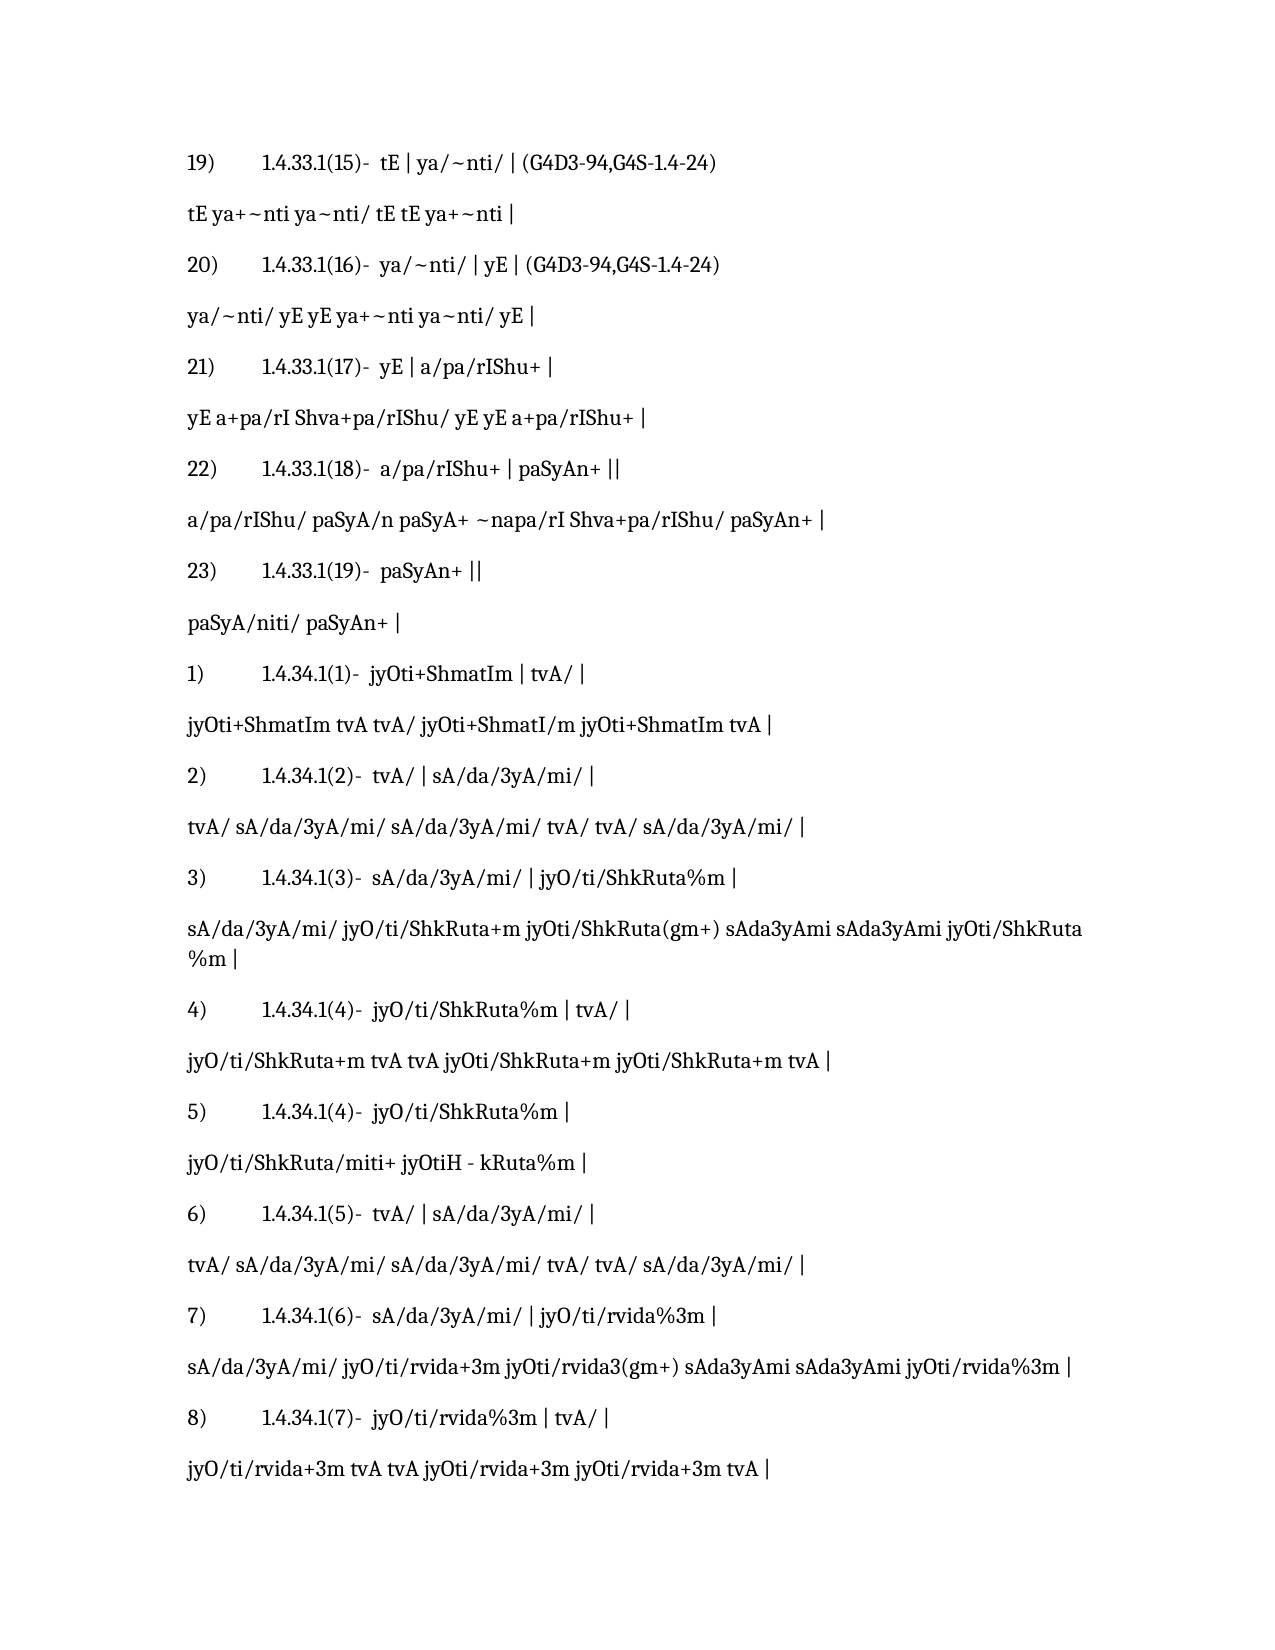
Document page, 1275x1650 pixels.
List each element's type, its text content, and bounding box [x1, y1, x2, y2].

text 6) 1.4.34.1(5)- tvA/ | sA/da/3yA/mi/ | [187, 1201, 1087, 1227]
text jyO/ti/ShkRuta+m tvA tvA jyOti/ShkRuta+m jyOti/ShkRuta+m tvA | [187, 1048, 1087, 1074]
text sA/da/3yA/mi/ jyO/ti/ShkRuta+m jyOti/ShkRuta(gm+) sAda3yAmi sAda3yAmi jyOti/ShkRuta%m | [187, 916, 1087, 972]
text ya/~nti/ yE yE ya+~nti ya~nti/ yE | [187, 303, 1087, 329]
text 23) 1.4.33.1(19)- paSyAn+ || [187, 558, 1087, 585]
text 3) 1.4.34.1(3)- sA/da/3yA/mi/ | jyO/ti/ShkRuta%m | [187, 864, 1087, 891]
text sA/da/3yA/mi/ jyO/ti/rvida+3m jyOti/rvida3(gm+) sAda3yAmi sAda3yAmi jyOti/rvida%3m | [187, 1354, 1087, 1381]
text a/pa/rIShu/ paSyA/n paSyA+ ~napa/rI Shva+pa/rIShu/ paSyAn+ | [187, 507, 1087, 534]
text jyO/ti/rvida+3m tvA tvA jyOti/rvida+3m jyOti/rvida+3m tvA | [187, 1456, 1087, 1483]
text 21) 1.4.33.1(17)- yE | a/pa/rIShu+ | [187, 354, 1087, 381]
text tvA/ sA/da/3yA/mi/ sA/da/3yA/mi/ tvA/ tvA/ sA/da/3yA/mi/ | [187, 1252, 1087, 1278]
text paSyA/niti/ paSyAn+ | [187, 609, 1087, 636]
text jyOti+ShmatIm tvA tvA/ jyOti+ShmatI/m jyOti+ShmatIm tvA | [187, 711, 1087, 738]
text 20) 1.4.33.1(16)- ya/~nti/ | yE | (G4D3-94,G4S-1.4-24) [187, 252, 1087, 278]
text 22) 1.4.33.1(18)- a/pa/rIShu+ | paSyAn+ || [187, 456, 1087, 483]
text 4) 1.4.34.1(4)- jyO/ti/ShkRuta%m | tvA/ | [187, 997, 1087, 1023]
text 8) 1.4.34.1(7)- jyO/ti/rvida%3m | tvA/ | [187, 1405, 1087, 1432]
text tE ya+~nti ya~nti/ tE tE ya+~nti | [187, 201, 1087, 227]
text 19) 1.4.33.1(15)- tE | ya/~nti/ | (G4D3-94,G4S-1.4-24) [187, 150, 1087, 176]
text 5) 1.4.34.1(4)- jyO/ti/ShkRuta%m | [187, 1099, 1087, 1125]
text jyO/ti/ShkRuta/miti+ jyOtiH - kRuta%m | [187, 1150, 1087, 1176]
text 7) 1.4.34.1(6)- sA/da/3yA/mi/ | jyO/ti/rvida%3m | [187, 1303, 1087, 1329]
text tvA/ sA/da/3yA/mi/ sA/da/3yA/mi/ tvA/ tvA/ sA/da/3yA/mi/ | [187, 813, 1087, 840]
text 1) 1.4.34.1(1)- jyOti+ShmatIm | tvA/ | [187, 660, 1087, 687]
text 2) 1.4.34.1(2)- tvA/ | sA/da/3yA/mi/ | [187, 762, 1087, 789]
text yE a+pa/rI Shva+pa/rIShu/ yE yE a+pa/rIShu+ | [187, 405, 1087, 432]
